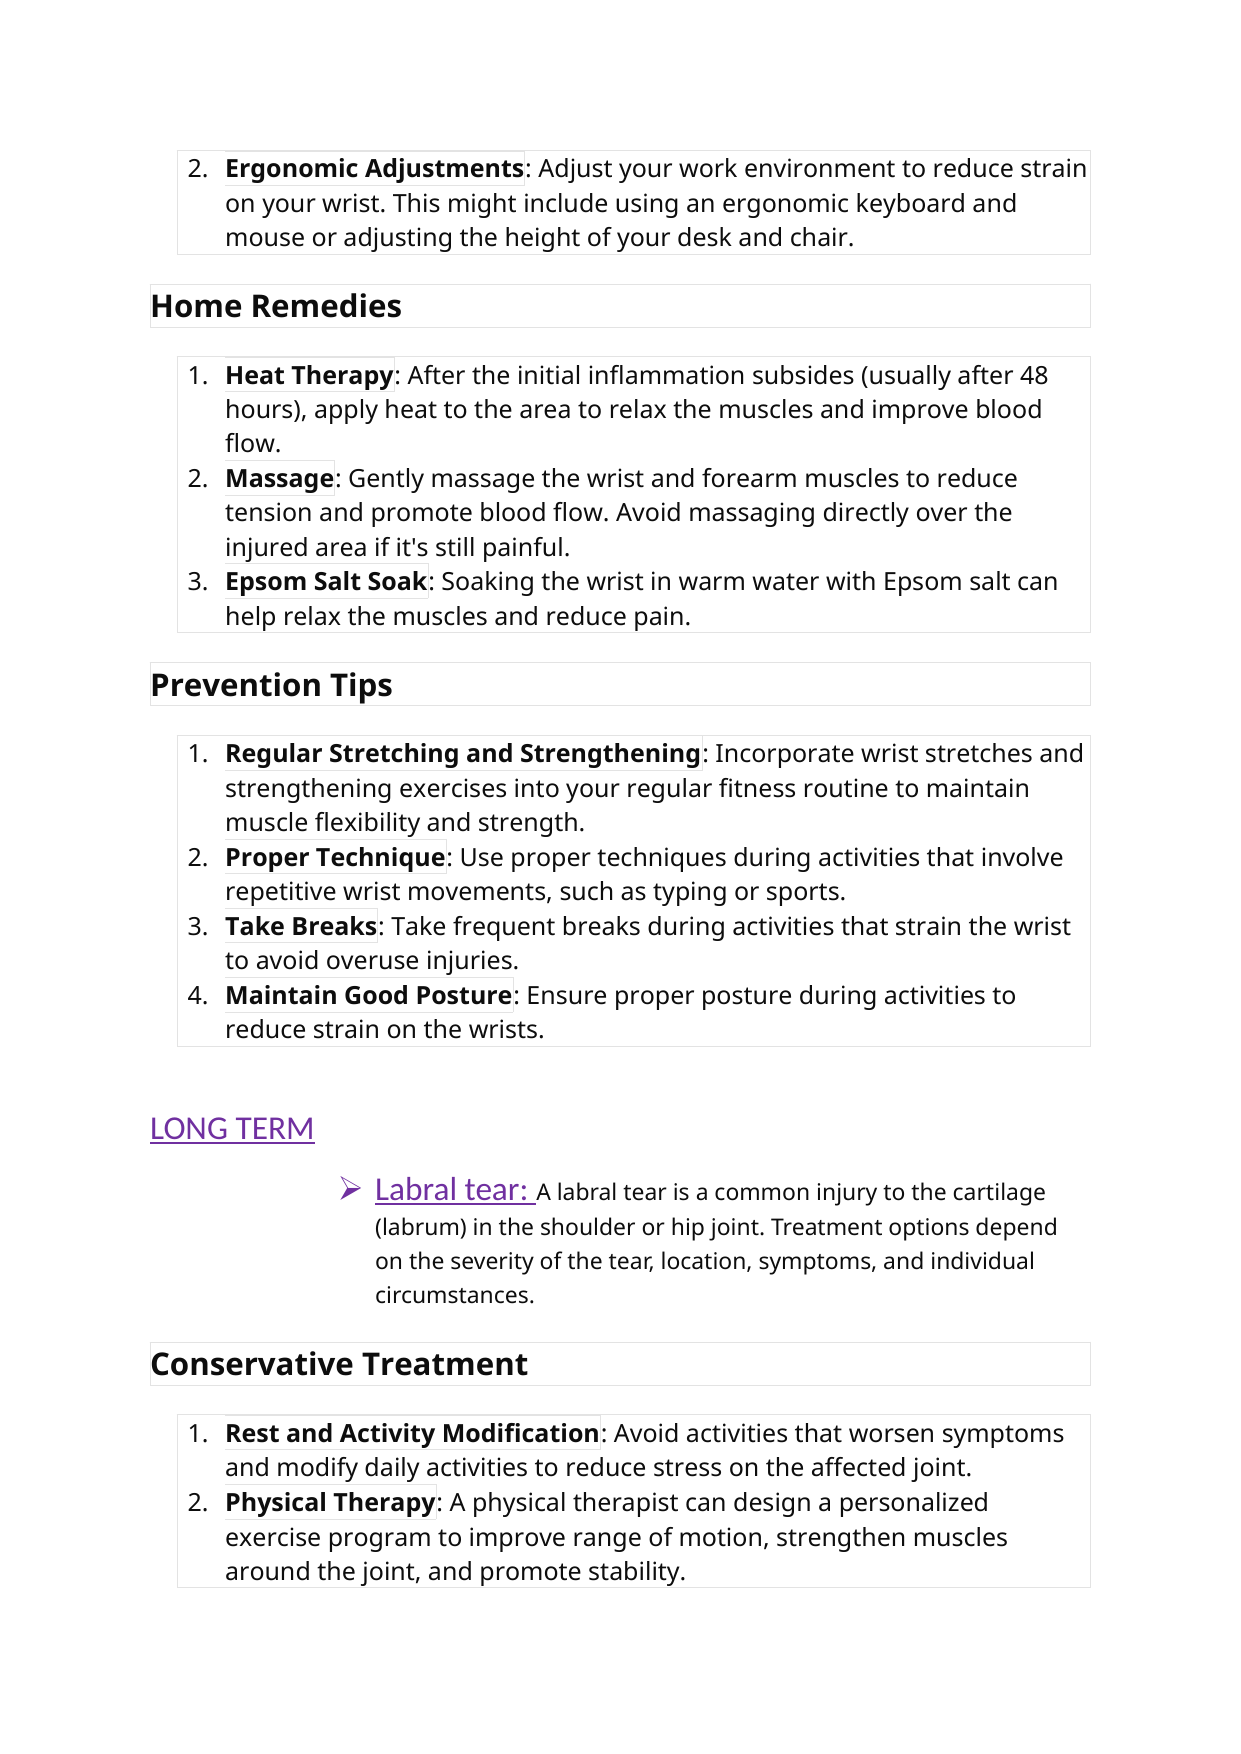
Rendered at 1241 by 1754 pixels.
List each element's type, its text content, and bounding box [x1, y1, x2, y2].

list Labral tear: A labral tear is a common injury to the cartilage (labrum) in the shoulder or hip joint. Treatment options depend on the severity of the tear, location, symptoms, and individual circumstances. [337, 1168, 1090, 1310]
list Proper Technique: Use proper techniques during activities that involve repetitive wrist movements, such as typing or sports. [178, 838, 1090, 907]
list Maintain Good Posture: Ensure proper posture during activities to reduce strain on the wrists. [178, 976, 1090, 1046]
list Rest and Activity Modification: Avoid activities that worsen symptoms and modify daily activities to reduce stress on the affected joint. [178, 1415, 1090, 1483]
text Conservative Treatment [151, 1343, 1090, 1385]
list Heat Therapy: After the initial inflammation subsides (usually after 48 hours), apply heat to the area to relax the muscles and improve blood flow. [178, 357, 1090, 459]
list Physical Therapy: A physical therapist can design a personalized exercise program to improve range of motion, strengthen muscles around the joint, and promote stability. [178, 1483, 1090, 1587]
text LONG TERM [150, 1107, 1090, 1148]
list Ergonomic Adjustments: Adjust your work environment to reduce strain on your wrist. This might include using an ergonomic keyboard and mouse or adjusting the height of your desk and chair. [178, 151, 1090, 254]
list Regular Stretching and Strengthening: Incorporate wrist stretches and strengthening exercises into your regular fitness routine to maintain muscle flexibility and strength. [178, 736, 1090, 838]
list Massage: Gently massage the wrist and forearm muscles to reduce tension and promote blood flow. Avoid massaging directly over the injured area if it's still painful. [178, 459, 1090, 563]
list Take Breaks: Take frequent breaks during activities that strain the wrist to avoid overuse injuries. [178, 907, 1090, 976]
list Epsom Salt Soak: Soaking the wrist in warm water with Epsom salt can help relax the muscles and reduce pain. [178, 563, 1090, 632]
text Home Remedies [151, 285, 1090, 327]
text Prevention Tips [151, 663, 1090, 705]
